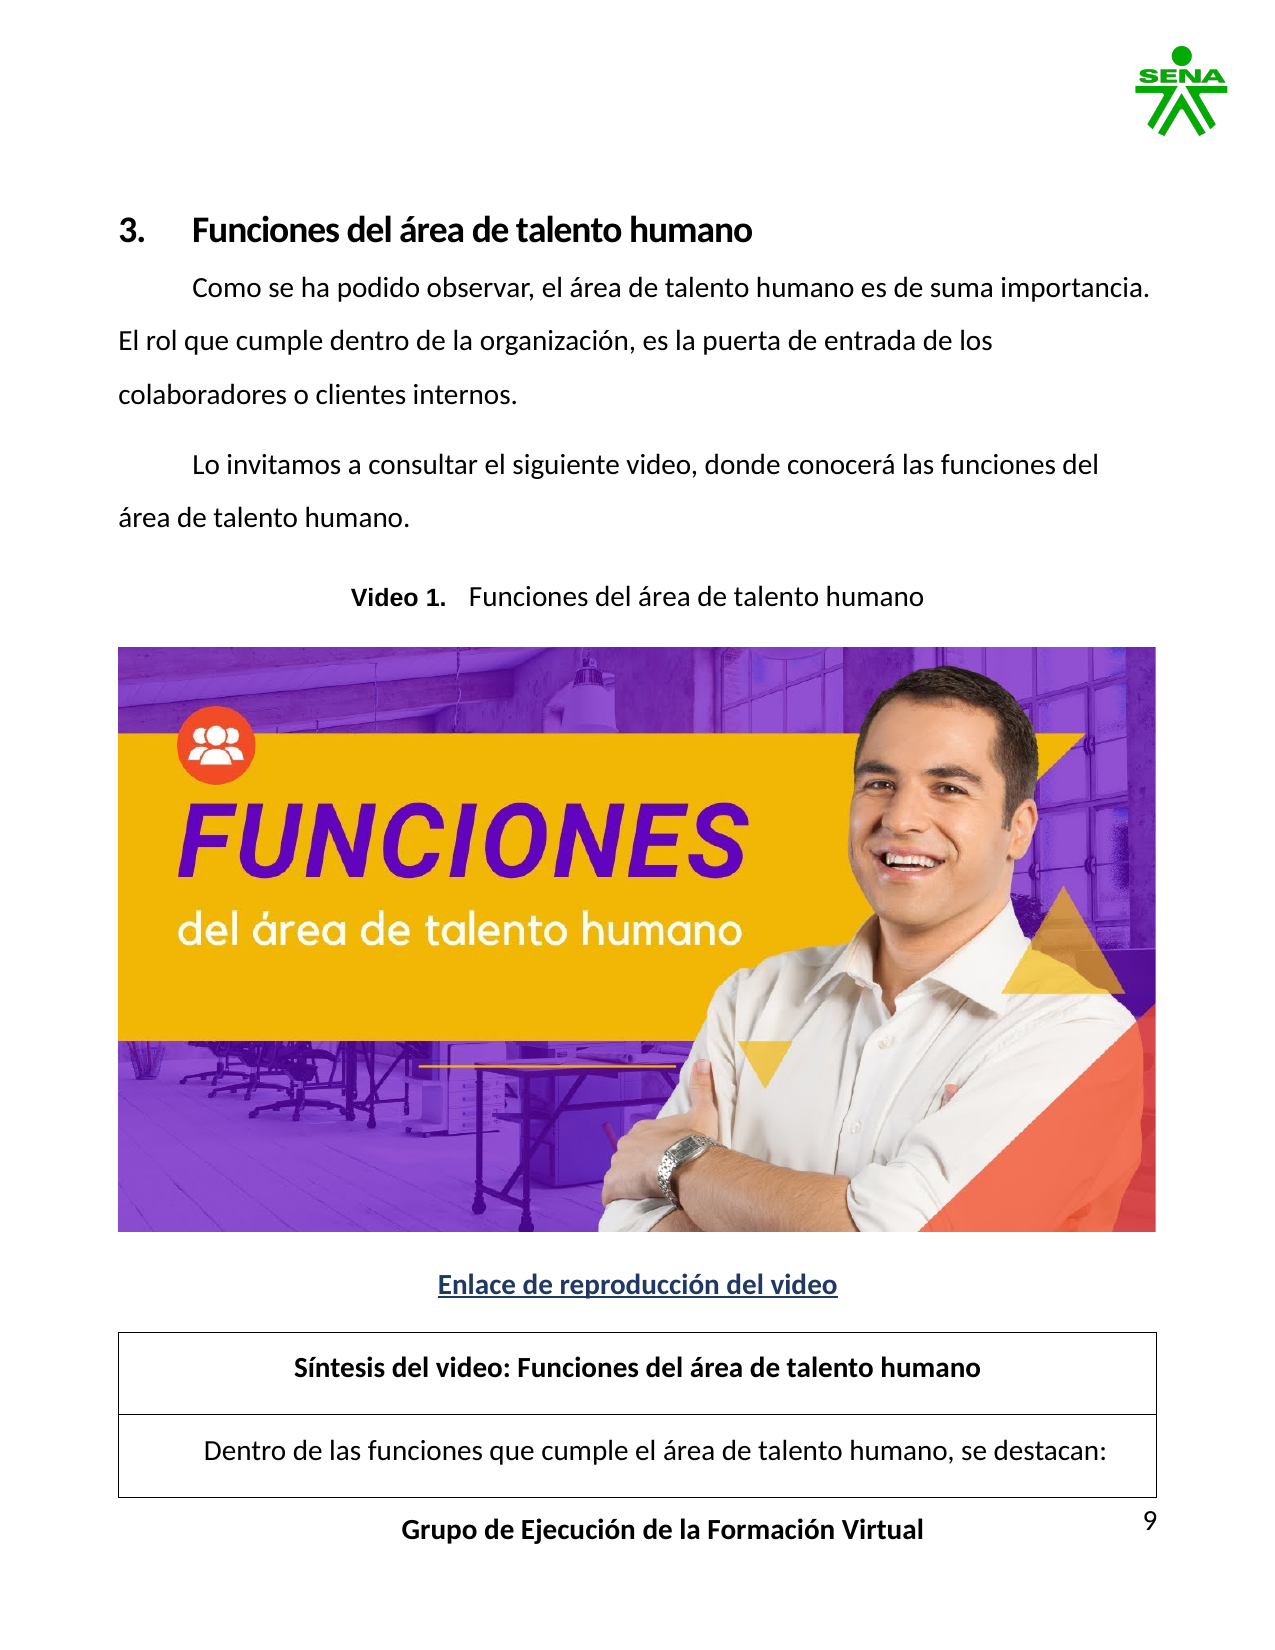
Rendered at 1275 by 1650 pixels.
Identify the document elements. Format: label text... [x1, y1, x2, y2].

text Como se ha podido observar, el área de talento humano es de suma importancia. El rol que cumple dentro de la organización, es la puerta de entrada de los colaboradores o clientes internos. [118, 269, 1157, 411]
picture [1135, 46, 1228, 136]
text Enlace de reproducción del video [118, 1266, 1157, 1301]
list Funciones del área de talento humano [118, 578, 1157, 613]
table_header Síntesis del video: Funciones del área de talento humano [119, 1333, 1156, 1414]
text Lo invitamos a consultar el siguiente video, donde conocerá las funciones del área de talento humano. [118, 446, 1157, 535]
subtitle Funciones del área de talento humano [118, 206, 1157, 252]
picture [118, 647, 1156, 1232]
